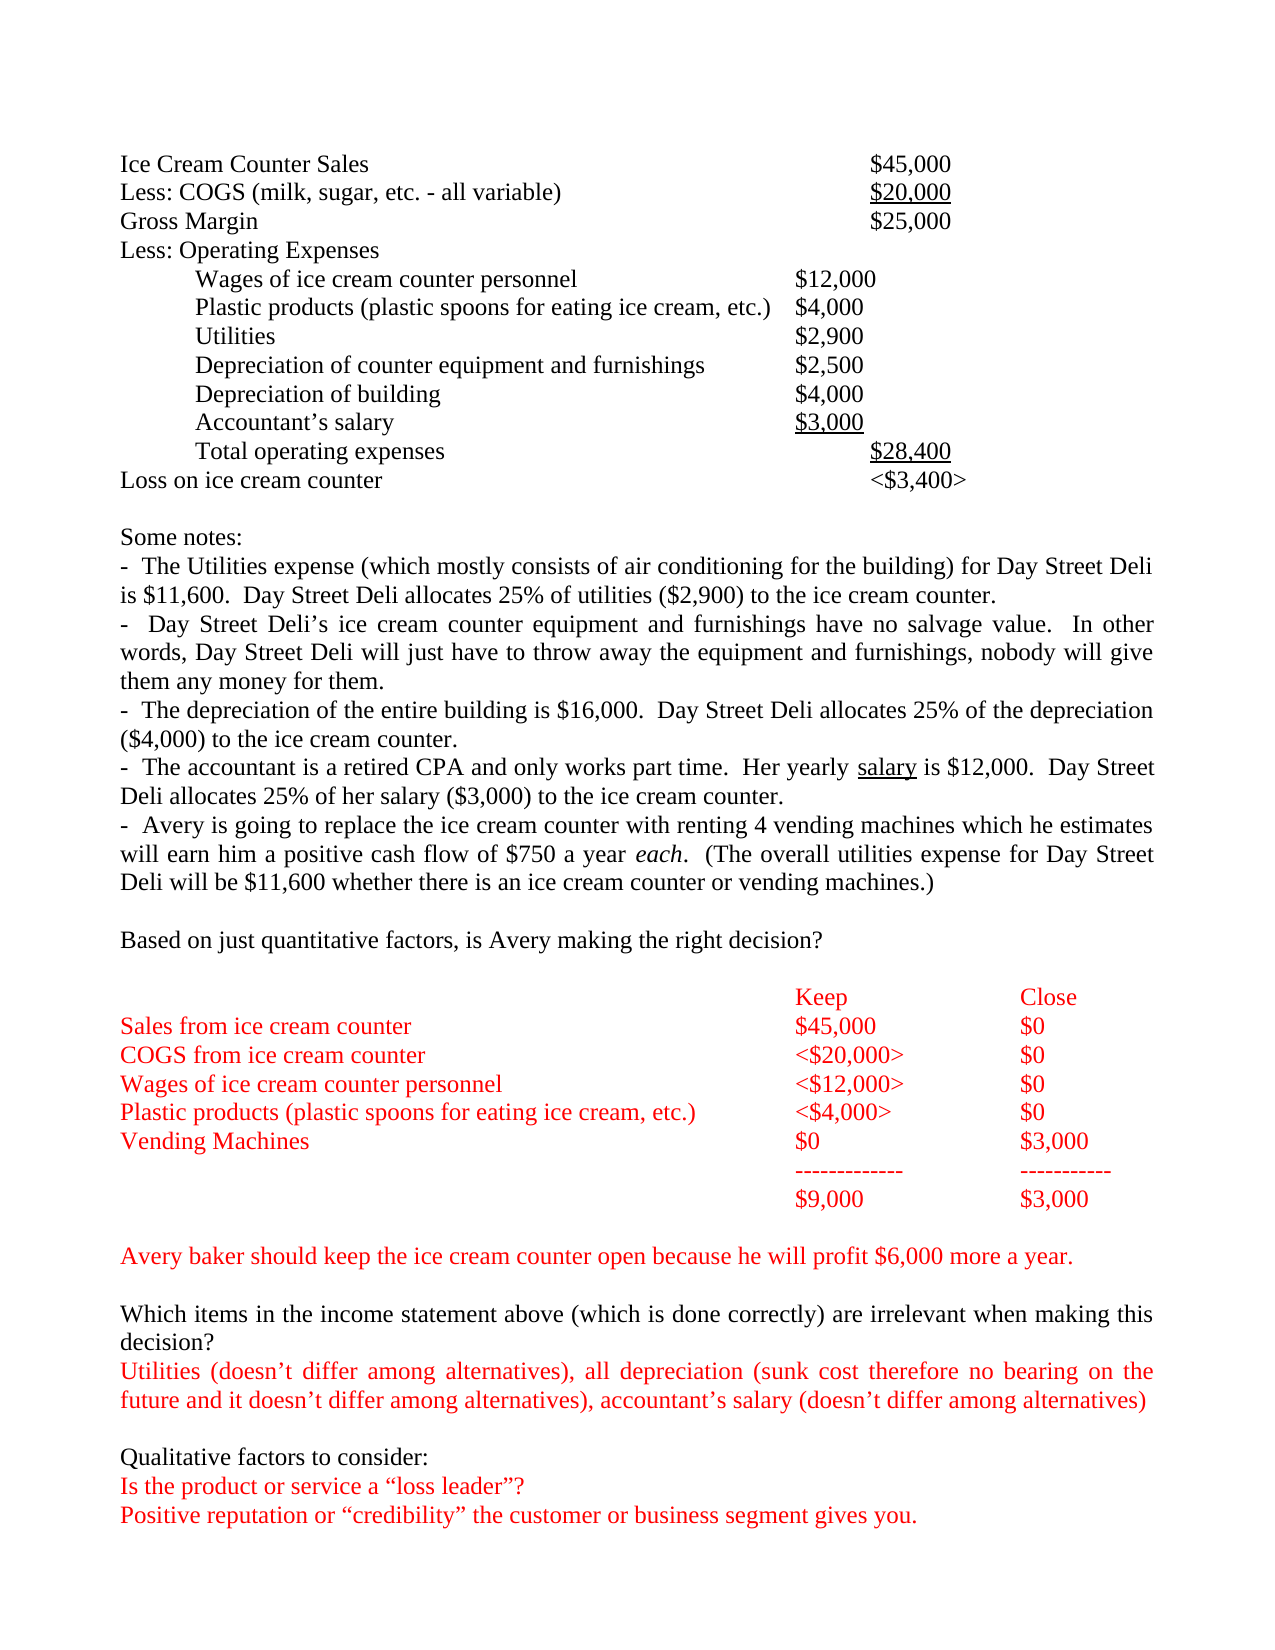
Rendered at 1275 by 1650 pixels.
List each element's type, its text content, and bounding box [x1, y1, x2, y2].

text Plastic products (plastic spoons for eating ice cream, etc.) <$4,000> $0 [120, 1097, 1155, 1126]
text Is the product or service a “loss leader”? [120, 1471, 1155, 1500]
text Ice Cream Counter Sales $45,000 [120, 149, 1155, 177]
text Based on just quantitative factors, is Avery making the right decision? [120, 925, 1155, 954]
text Plastic products (plastic spoons for eating ice cream, etc.) $4,000 [120, 292, 1155, 321]
text Positive reputation or “credibility” the customer or business segment gives you. [120, 1500, 1155, 1529]
text Keep Close [120, 982, 1155, 1011]
text Some notes: [120, 522, 1155, 551]
text Wages of ice cream counter personnel $12,000 [120, 264, 1155, 292]
text Gross Margin $25,000 [120, 206, 1155, 235]
text Depreciation of counter equipment and furnishings $2,500 [120, 350, 1155, 379]
text Less: COGS (milk, sugar, etc. - all variable) $20,000 [120, 177, 1155, 206]
text ------------- ----------- $9,000 $3,000 [120, 1155, 1155, 1212]
text - The Utilities expense (which mostly consists of air conditioning for the building) for Day Street Deli is $11,600. Day Street Deli allocates 25% of utilities ($2,900) to the ice cream counter. [120, 551, 1155, 609]
text COGS from ice cream counter <$20,000> $0 [120, 1040, 1155, 1069]
text - Day Street Deli’s ice cream counter equipment and furnishings have no salvage value. In other words, Day Street Deli will just have to throw away the equipment and furnishings, nobody will give them any money for them. [120, 609, 1155, 695]
text - The depreciation of the entire building is $16,000. Day Street Deli allocates 25% of the depreciation ($4,000) to the ice cream counter. [120, 695, 1155, 752]
text Wages of ice cream counter personnel <$12,000> $0 [120, 1069, 1155, 1097]
text Avery baker should keep the ice cream counter open because he will profit $6,000 more a year. [120, 1241, 1155, 1270]
text Utilities (doesn’t differ among alternatives), all depreciation (sunk cost therefore no bearing on the future and it doesn’t differ among alternatives), accountant’s salary (doesn’t differ among alternatives) [120, 1356, 1155, 1414]
text Utilities $2,900 [120, 321, 1155, 350]
text Total operating expenses $28,400 [120, 436, 1155, 465]
text Vending Machines $0 $3,000 [120, 1126, 1155, 1155]
text Depreciation of building $4,000 [120, 379, 1155, 407]
text Less: Operating Expenses [120, 235, 1155, 264]
text Accountant’s salary $3,000 [120, 407, 1155, 436]
text - The accountant is a retired CPA and only works part time. Her yearly salary is $12,000. Day Street Deli allocates 25% of her salary ($3,000) to the ice cream counter. [120, 752, 1155, 810]
text Qualitative factors to consider: [120, 1442, 1155, 1471]
text Which items in the income statement above (which is done correctly) are irrelevant when making this decision? [120, 1299, 1155, 1356]
text - Avery is going to replace the ice cream counter with renting 4 vending machines which he estimates will earn him a positive cash flow of $750 a year each. (The overall utilities expense for Day Street Deli will be $11,600 whether there is an ice cream counter or vending machines.) [120, 810, 1155, 896]
text Sales from ice cream counter $45,000 $0 [120, 1011, 1155, 1040]
text Loss on ice cream counter <$3,400> [120, 465, 1155, 494]
